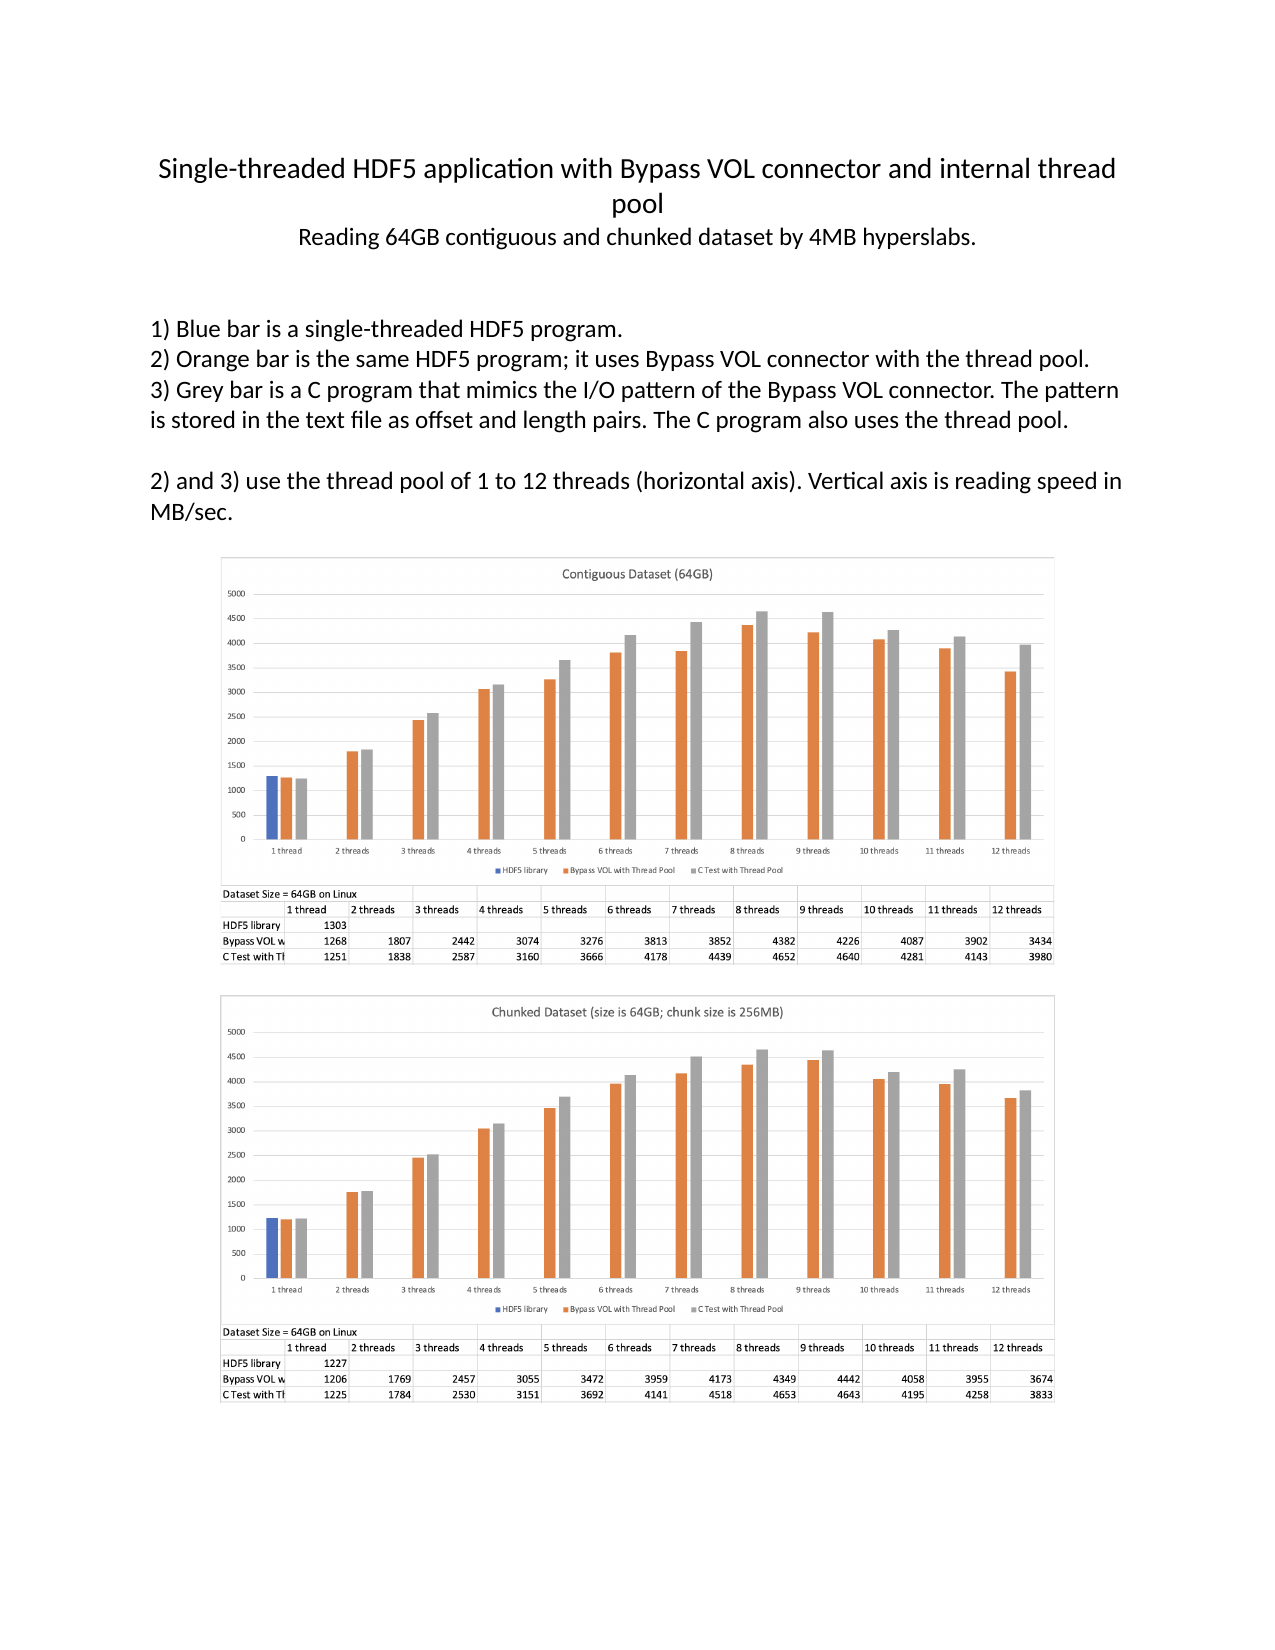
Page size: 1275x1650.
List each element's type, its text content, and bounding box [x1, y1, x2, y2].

text 2) Orange bar is the same HDF5 program; it uses Bypass VOL connector with the thread pool. [150, 343, 1125, 374]
picture [220, 995, 1055, 1403]
text 2) and 3) use the thread pool of 1 to 12 threads (horizontal axis). Vertical axis is reading speed in MB/sec. [150, 465, 1125, 526]
text Reading 64GB contiguous and chunked dataset by 4MB hyperslabs. [150, 221, 1125, 252]
text 3) Grey bar is a C program that mimics the I/O pattern of the Bypass VOL connector. The pattern is stored in the text file as offset and length pairs. The C program also uses the thread pool. [150, 374, 1125, 435]
picture [220, 557, 1055, 965]
text Single-threaded HDF5 application with Bypass VOL connector and internal thread pool [150, 150, 1125, 221]
text 1) Blue bar is a single-threaded HDF5 program. [150, 313, 1125, 343]
